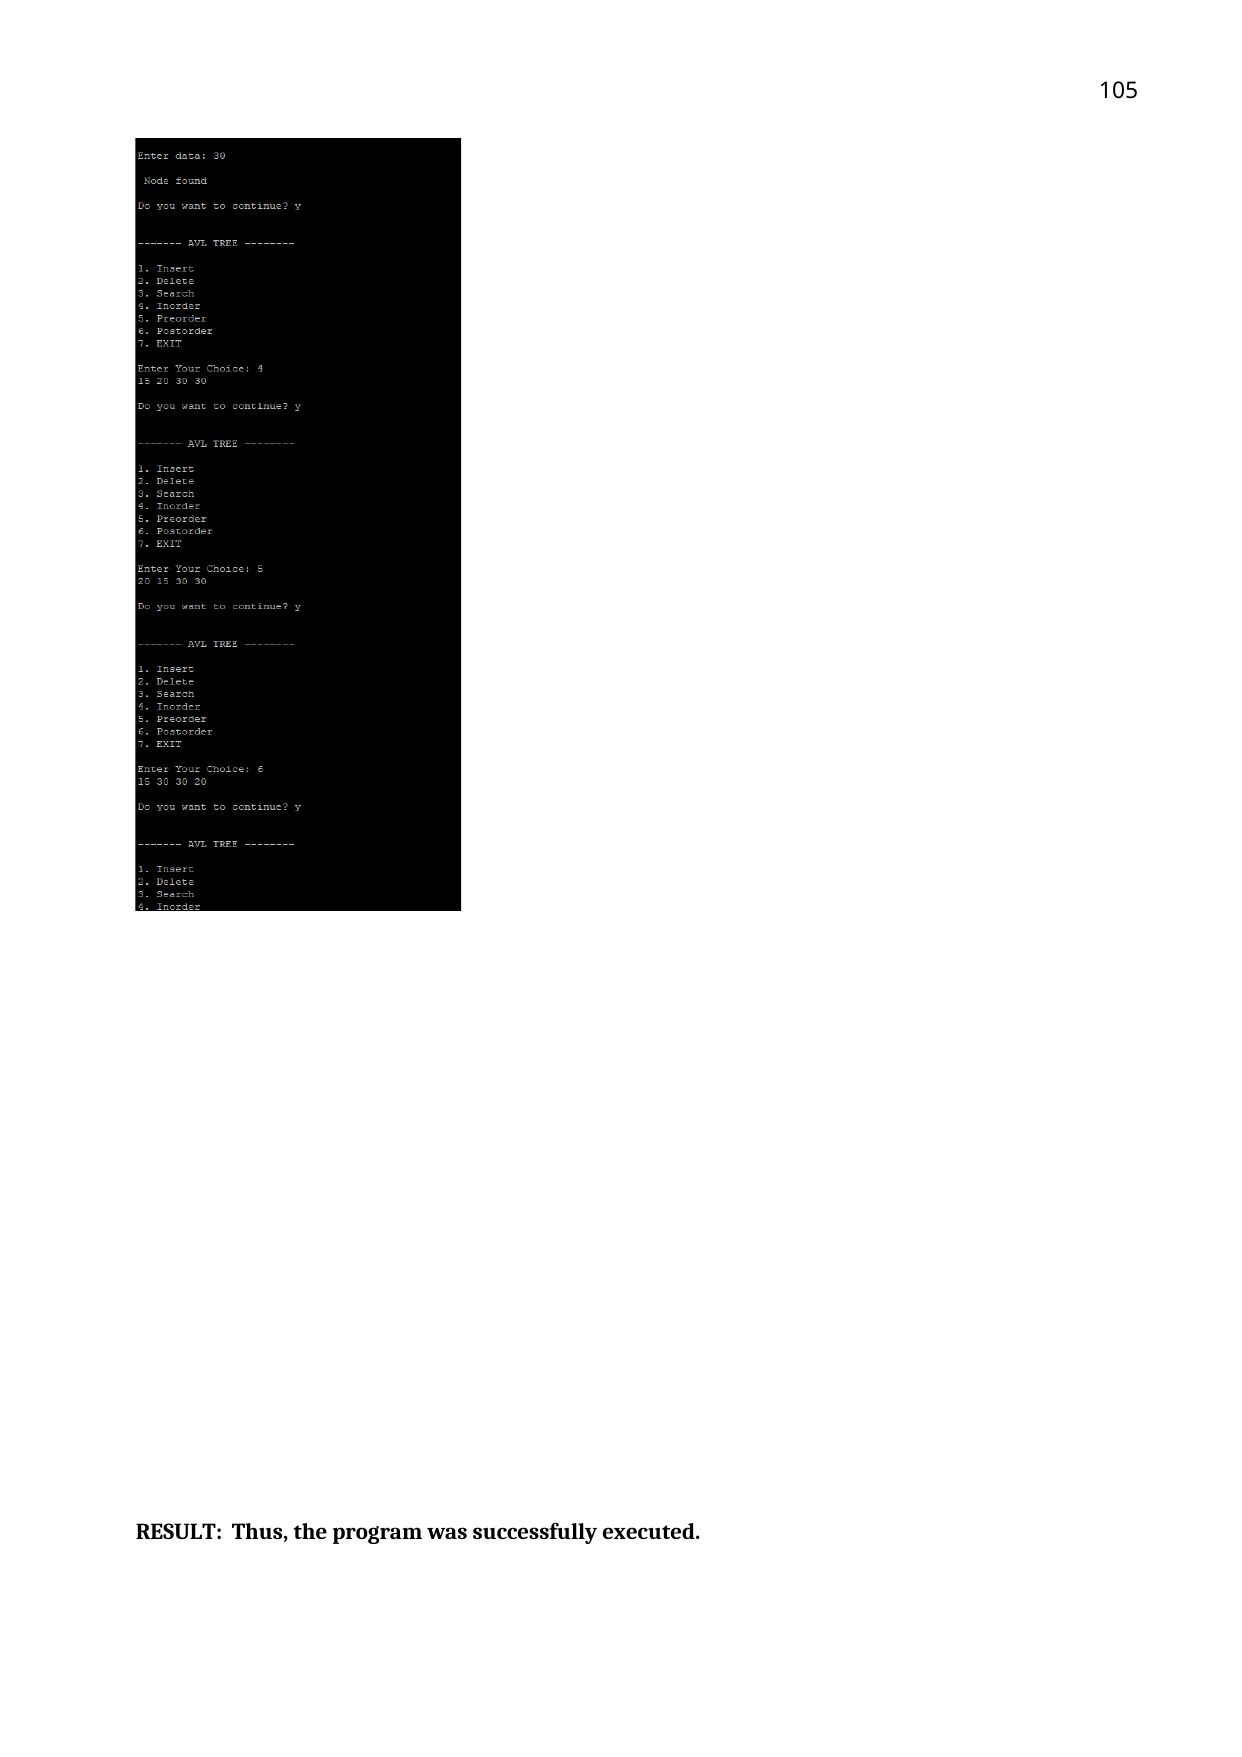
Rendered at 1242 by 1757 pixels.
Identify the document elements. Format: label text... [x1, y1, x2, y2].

picture [135, 138, 462, 911]
text RESULT: Thus, the program was successfully executed. [136, 1519, 1162, 1545]
